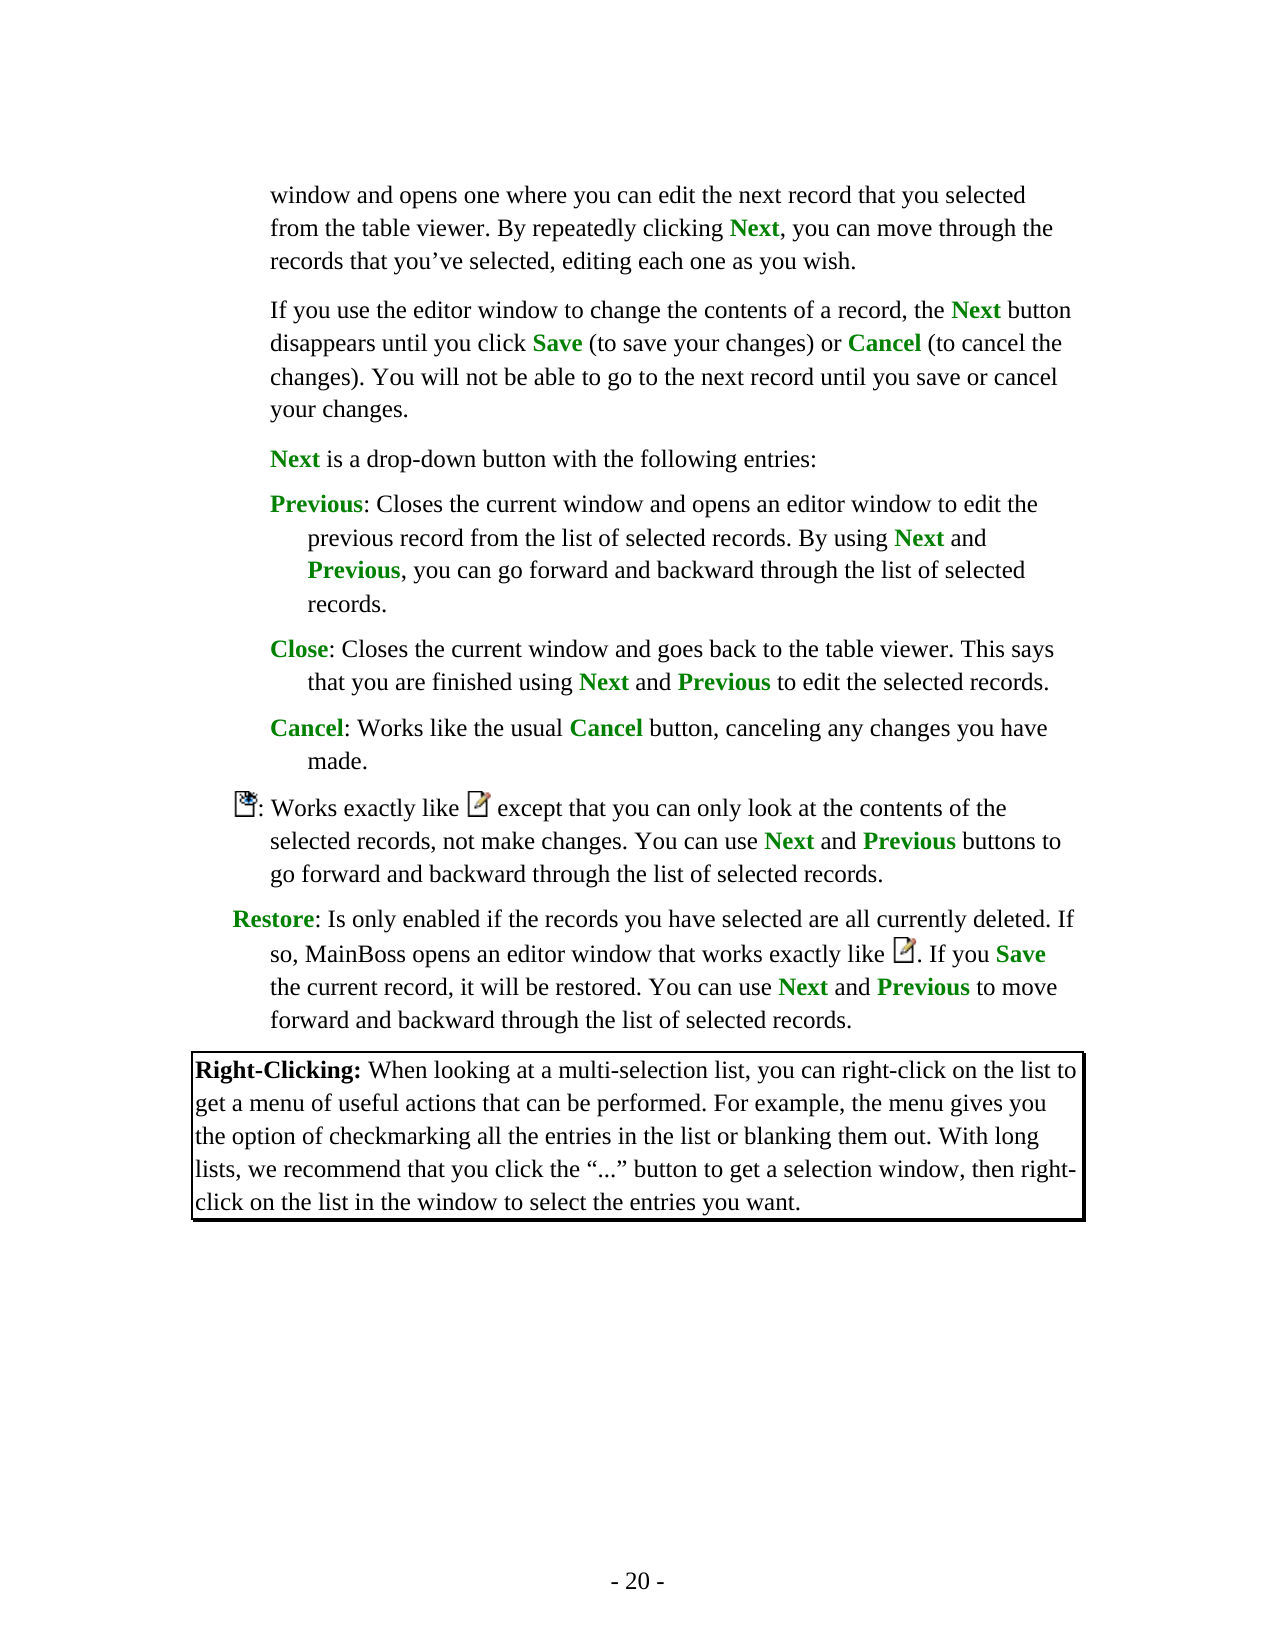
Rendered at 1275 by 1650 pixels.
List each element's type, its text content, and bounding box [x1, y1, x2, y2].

text Restore: Is only enabled if the records you have selected are all currently deleted. If so, MainBoss opens an editor window that works exactly like . If you Save the current record, it will be restored. You can use Next and Previous to move forward and backward through the list of selected records. [232, 904, 1080, 1034]
text Right-Clicking: When looking at a multi-selection list, you can right-click on the list to get a menu of useful actions that can be performed. For example, the menu gives you the option of checkmarking all the entries in the list or blanking them out. With long lists, we recommend that you click the “...” button to get a selection window, then right-click on the list in the window to select the entries you want. [193, 1053, 1082, 1218]
text Close: Closes the current window and goes back to the table viewer. This says that you are finished using Next and Previous to edit the selected records. [270, 634, 1080, 696]
picture [232, 791, 258, 817]
text Cancel: Works like the usual Cancel button, canceling any changes you have made. [270, 713, 1080, 774]
text : Works exactly like except that you can only look at the contents of the selected records, not make changes. You can use Next and Previous buttons to go forward and backward through the list of selected records. [232, 791, 1080, 888]
picture [891, 937, 917, 963]
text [232, 180, 1080, 473]
text Previous: Closes the current window and opens an editor window to edit the previous record from the list of selected records. By using Next and Previous, you can go forward and backward through the list of selected records. [270, 489, 1080, 617]
picture [465, 791, 491, 817]
